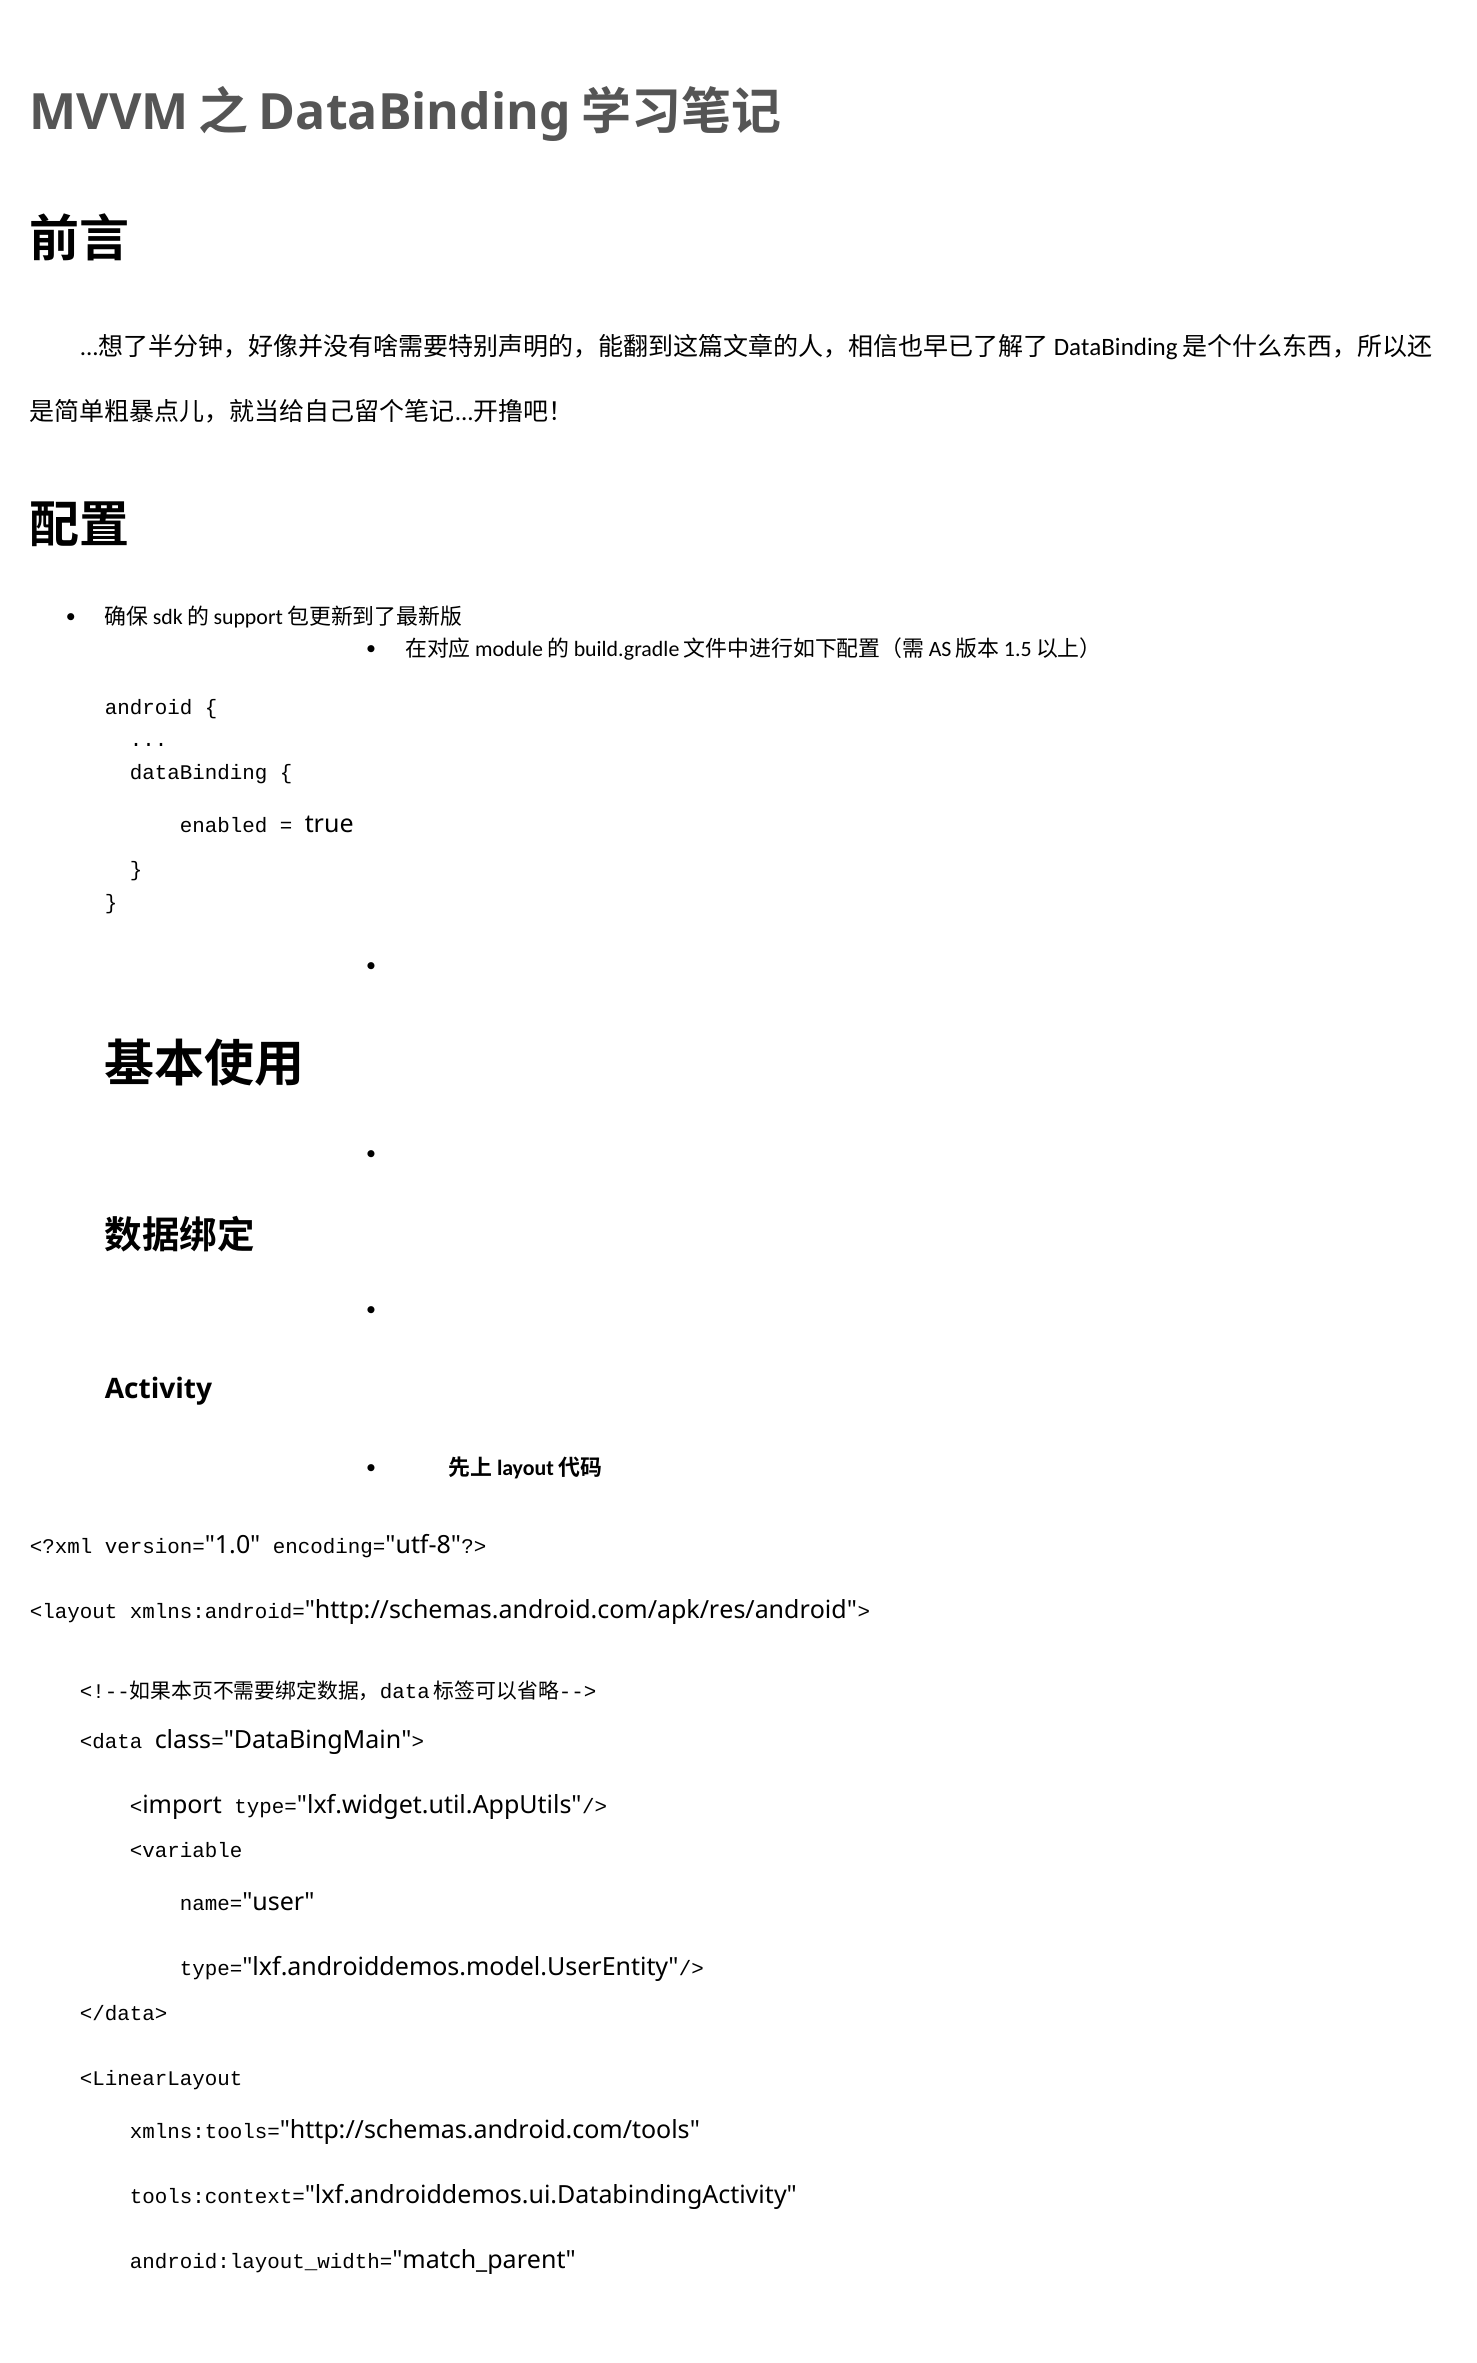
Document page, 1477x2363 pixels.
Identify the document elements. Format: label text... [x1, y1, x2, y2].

subtitle MVVM之DataBinding学习笔记 [29, 59, 1447, 157]
list 确保sdk的support包更新到了最新版 [67, 598, 1447, 631]
text tools:context="lxf.androiddemos.ui.DatabindingActivity" [29, 2161, 1447, 2226]
subtitle 基本使用 [104, 1011, 1447, 1108]
text xmlns:tools="http://schemas.android.com/tools" [29, 2096, 1447, 2161]
list 在对应module的build.gradle文件中进行如下配置（需AS版本1.5以上） [367, 631, 1447, 663]
text } [104, 887, 1447, 920]
text type="lxf.androiddemos.model.UserEntity"/> [29, 1933, 1447, 1998]
text name="user" [29, 1868, 1447, 1933]
text <!--如果本页不需要绑定数据，data标签可以省略--> [29, 1673, 1447, 1706]
text ... [104, 725, 1447, 757]
text </data> [29, 1998, 1447, 2031]
text } [104, 855, 1447, 887]
text <?xml version="1.0" encoding="utf-8"?> [29, 1511, 1447, 1576]
text android { [104, 692, 1447, 725]
text enabled = true [104, 790, 1447, 855]
subtitle 前言 [29, 186, 1447, 283]
subtitle 配置 [29, 472, 1447, 569]
text android:layout_width="match_parent" [29, 2226, 1447, 2291]
list 先上layout代码 [367, 1449, 1447, 1482]
text <layout xmlns:android="http://schemas.android.com/apk/res/android"> [29, 1576, 1447, 1641]
text <data class="DataBingMain"> [29, 1706, 1447, 1771]
subtitle 数据绑定 [104, 1199, 1447, 1264]
subtitle Activity [104, 1355, 1447, 1420]
text <LinearLayout [29, 2063, 1447, 2096]
text ...想了半分钟，好像并没有啥需要特别声明的，能翻到这篇文章的人，相信也早已了解了DataBinding是个什么东西，所以还是简单粗暴点儿，就当给自己留个笔记...开撸吧！ [29, 312, 1447, 442]
text <variable [29, 1836, 1447, 1868]
text dataBinding { [104, 757, 1447, 790]
text <import type="lxf.widget.util.AppUtils"/> [29, 1771, 1447, 1836]
